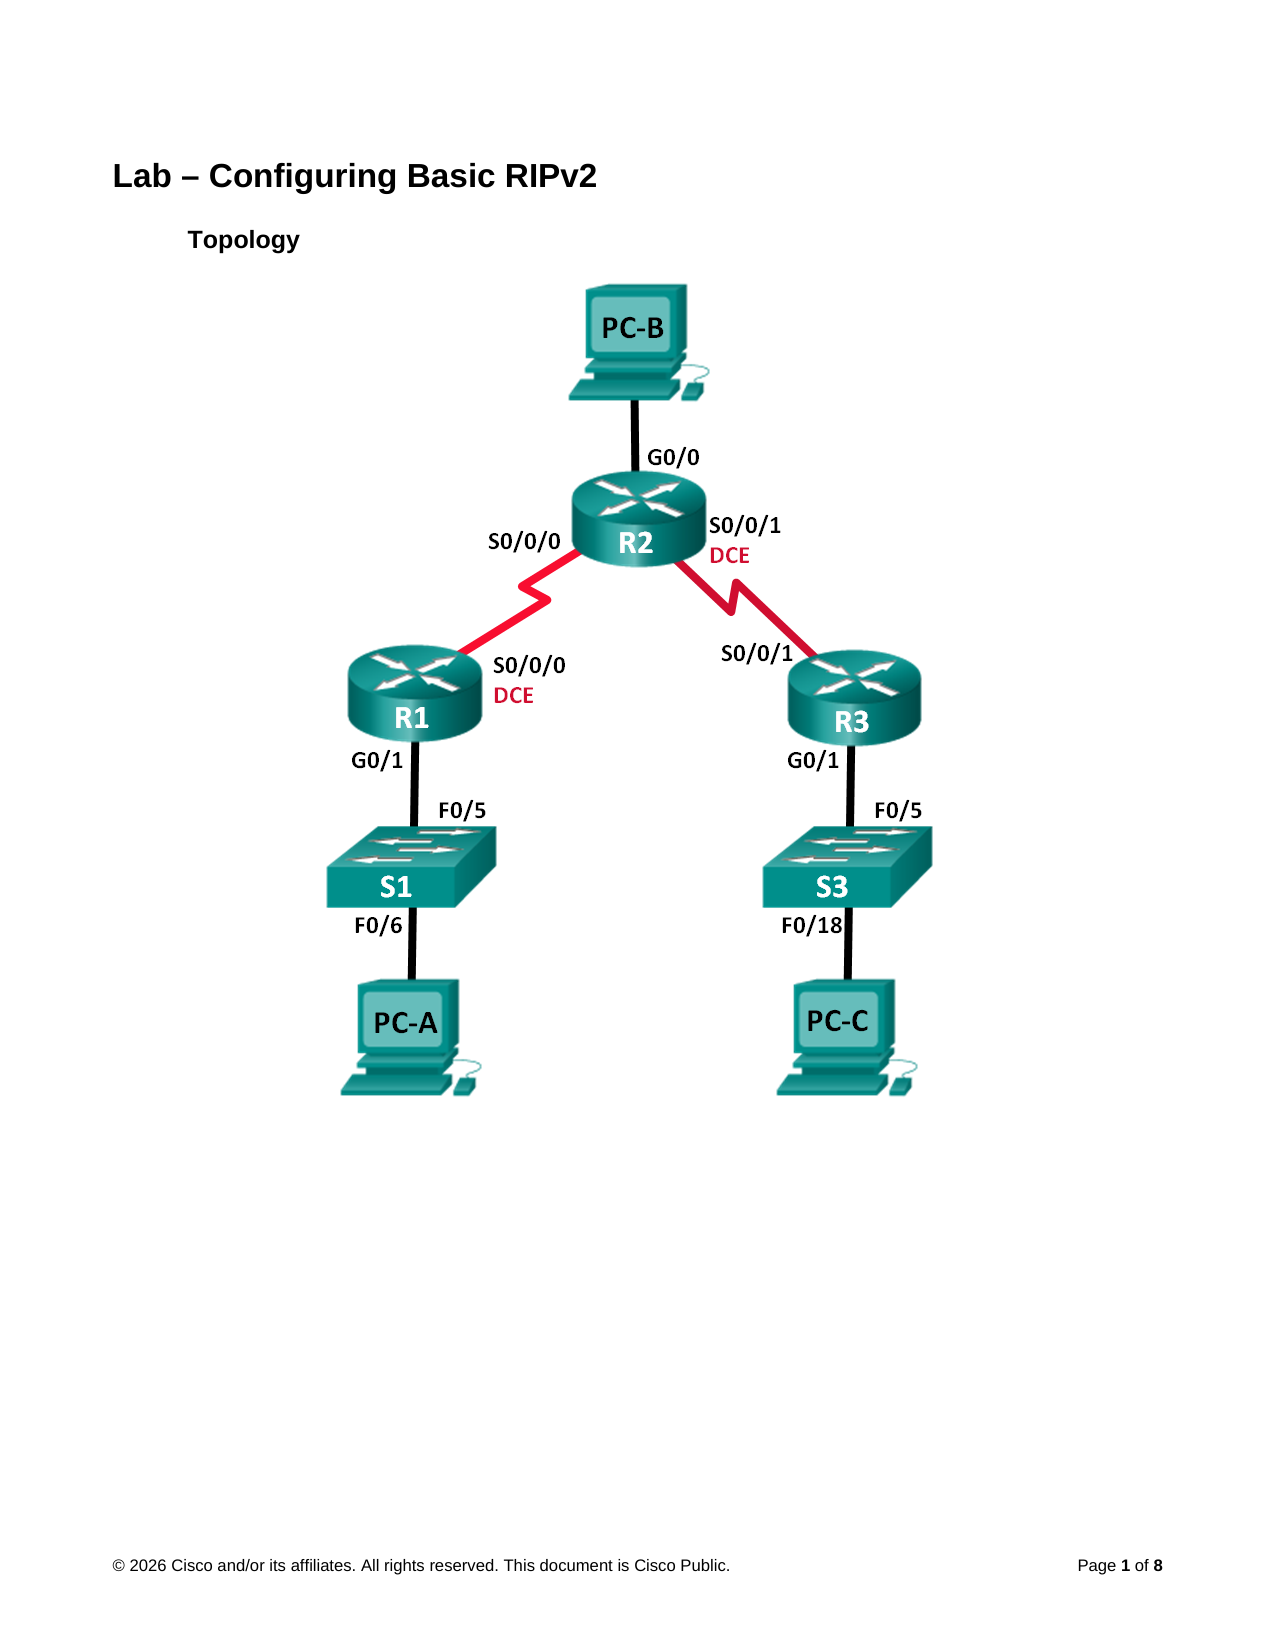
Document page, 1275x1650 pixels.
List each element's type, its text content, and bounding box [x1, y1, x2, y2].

text Topology [112, 225, 1162, 254]
picture [324, 279, 951, 1101]
title Lab – Configuring Basic RIPv2 [112, 156, 1162, 195]
